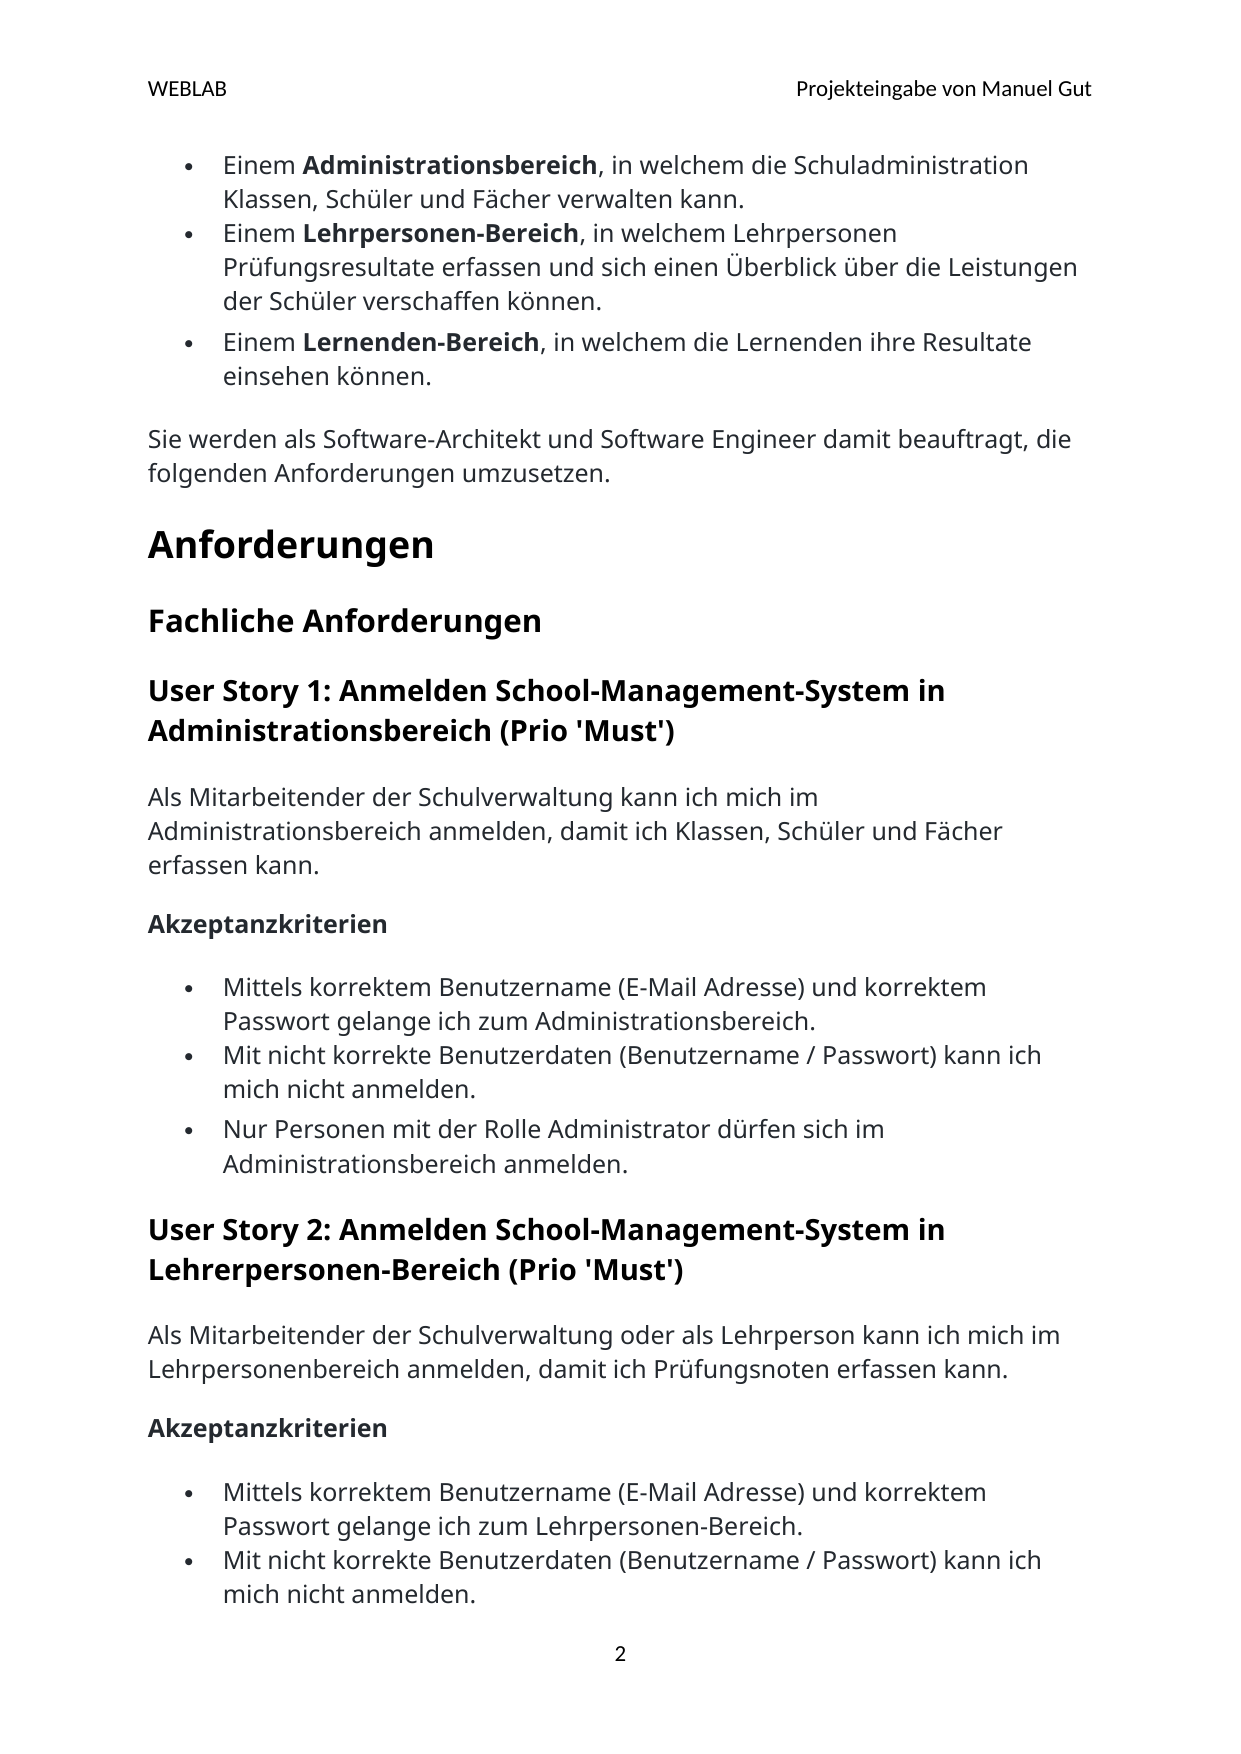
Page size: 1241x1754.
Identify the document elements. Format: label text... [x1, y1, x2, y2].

subtitle Fachliche Anforderungen [148, 599, 1093, 642]
text Akzeptanzkriterien [148, 1411, 1093, 1445]
list Nur Personen mit der Rolle Administrator dürfen sich im Administrationsbereich anmelden. [185, 1112, 1093, 1180]
text Als Mitarbeitender der Schulverwaltung oder als Lehrperson kann ich mich im Lehrpersonenbereich anmelden, damit ich Prüfungsnoten erfassen kann. [148, 1318, 1093, 1386]
subtitle User Story 2: Anmelden School-Management-System in Lehrerpersonen-Bereich (Prio 'Must') [148, 1209, 1093, 1289]
list Mittels korrektem Benutzername (E-Mail Adresse) und korrektem Passwort gelange ich zum Lehrpersonen-Bereich. [185, 1474, 1093, 1542]
list Mit nicht korrekte Benutzerdaten (Benutzername / Passwort) kann ich mich nicht anmelden. [185, 1038, 1093, 1106]
subtitle User Story 1: Anmelden School-Management-System in Administrationsbereich (Prio 'Must') [148, 671, 1093, 750]
list Einem Lehrpersonen-Bereich, in welchem Lehrpersonen Prüfungsresultate erfassen und sich einen Überblick über die Leistungen der Schüler verschaffen können. [185, 216, 1093, 318]
text Als Mitarbeitender der Schulverwaltung kann ich mich im Administrationsbereich anmelden, damit ich Klassen, Schüler und Fächer erfassen kann. [148, 779, 1093, 881]
subtitle Anforderungen [148, 519, 1093, 570]
list Einem Administrationsbereich, in welchem die Schuladministration Klassen, Schüler und Fächer verwalten kann. [185, 148, 1093, 216]
text Akzeptanzkriterien [148, 906, 1093, 941]
list Mit nicht korrekte Benutzerdaten (Benutzername / Passwort) kann ich mich nicht anmelden. [185, 1542, 1093, 1611]
list Einem Lernenden-Bereich, in welchem die Lernenden ihre Resultate einsehen können. [185, 324, 1093, 392]
list Mittels korrektem Benutzername (E-Mail Adresse) und korrektem Passwort gelange ich zum Administrationsbereich. [185, 970, 1093, 1038]
text Sie werden als Software-Architekt und Software Engineer damit beauftragt, die folgenden Anforderungen umzusetzen. [148, 421, 1093, 489]
